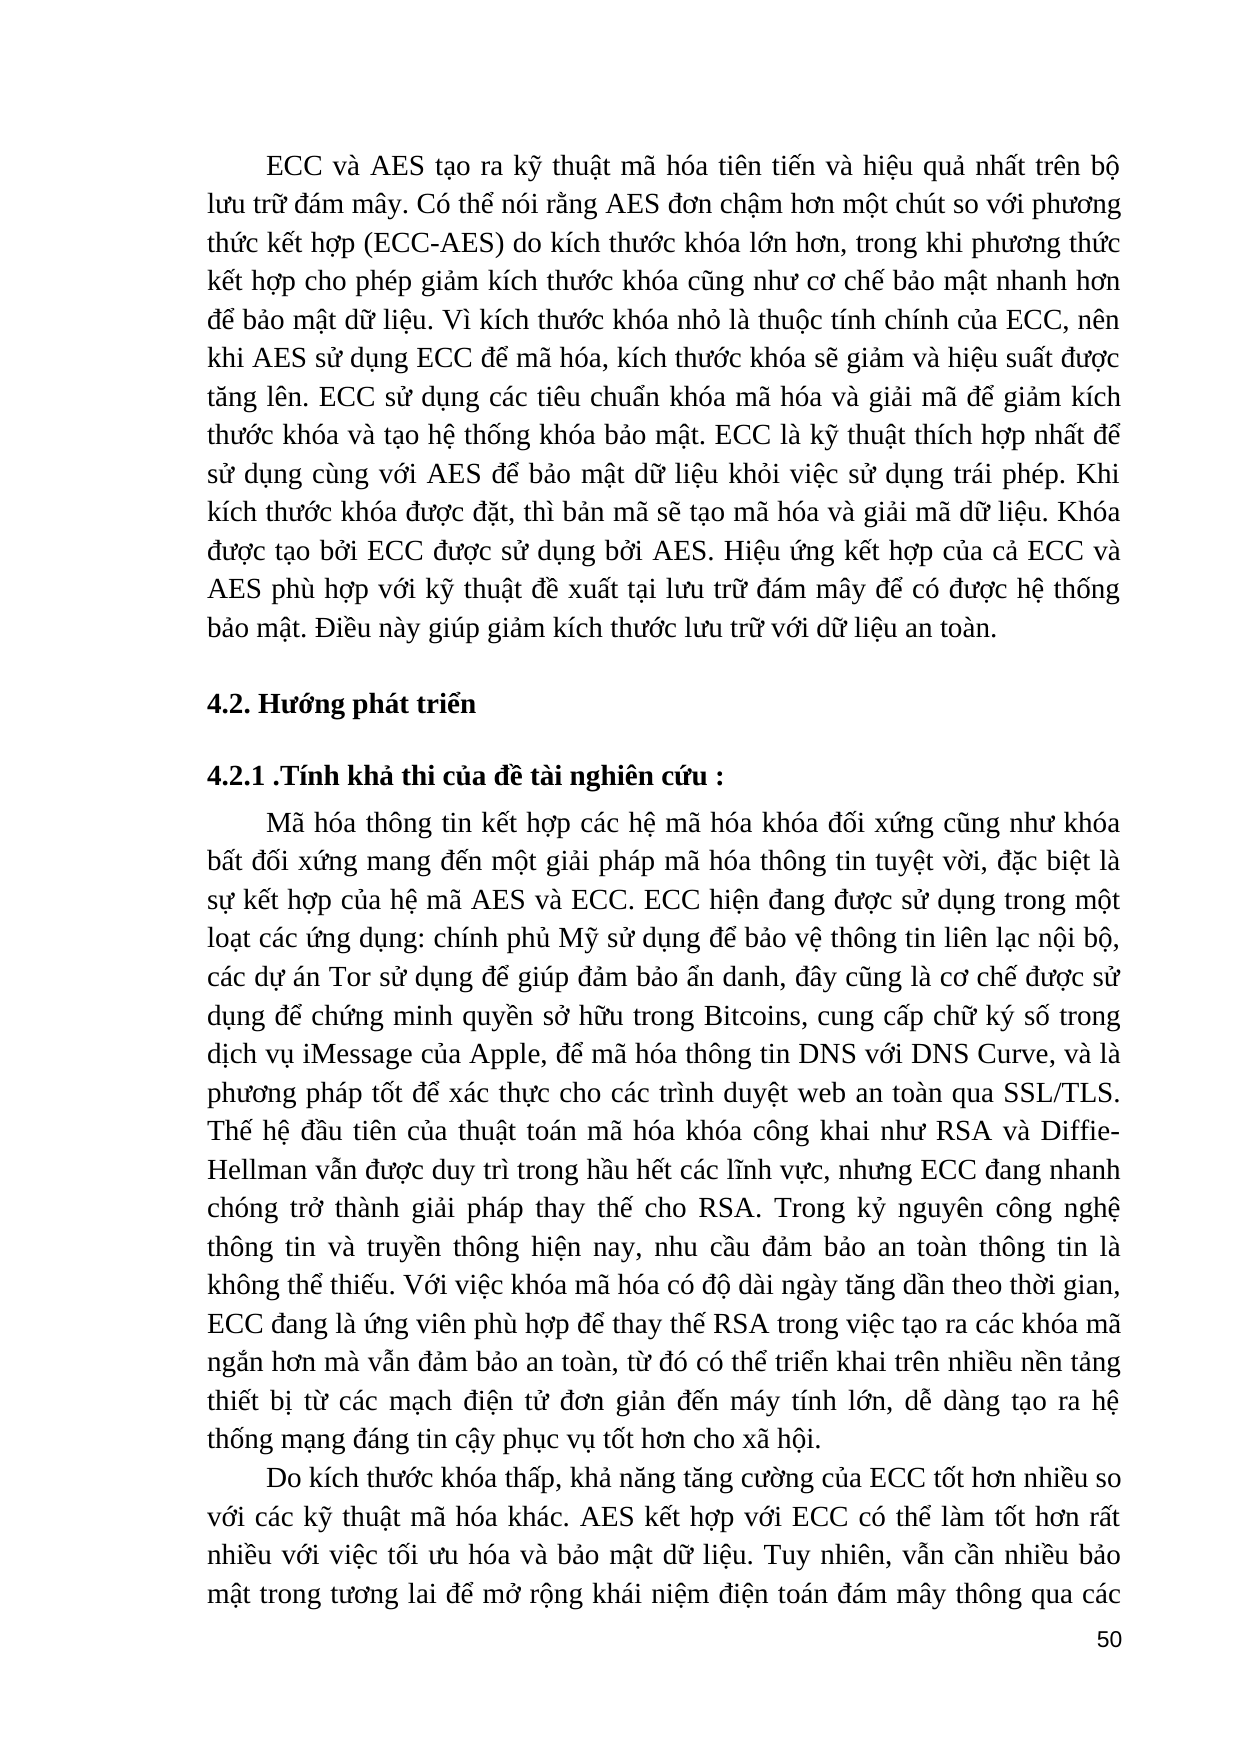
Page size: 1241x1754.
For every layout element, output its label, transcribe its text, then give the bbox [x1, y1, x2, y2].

subtitle 4.2.1 .Tính khả thi của đề tài nghiên cứu : [207, 758, 1122, 792]
text Mã hóa thông tin kết hợp các hệ mã hóa khóa đối xứng cũng như khóa bất đối xứng mang đến một giải pháp mã hóa thông tin tuyệt vời, đặc biệt là sự kết hợp của hệ mã AES và ECC. ECC hiện đang được sử dụng trong một loạt các ứng dụng: chính phủ Mỹ sử dụng để bảo vệ thông tin liên lạc nội bộ, các dự án Tor sử dụng để giúp đảm bảo ẩn danh, đây cũng là cơ chế được sử dụng để chứng minh quyền sở hữu trong Bitcoins, cung cấp chữ ký số trong dịch vụ iMessage của Apple, để mã hóa thông tin DNS với DNS Curve, và là phương pháp tốt để xác thực cho các trình duyệt web an toàn qua SSL/TLS. Thế hệ đầu tiên của thuật toán mã hóa khóa công khai như RSA và Diffie-Hellman vẫn được duy trì trong hầu hết các lĩnh vực, nhưng ECC đang nhanh chóng trở thành giải pháp thay thế cho RSA. Trong kỷ nguyên công nghệ thông tin và truyền thông hiện nay, nhu cầu đảm bảo an toàn thông tin là không thể thiếu. Với việc khóa mã hóa có độ dài ngày tăng dần theo thời gian, ECC đang là ứng viên phù hợp để thay thế RSA trong việc tạo ra các khóa mã ngắn hơn mà vẫn đảm bảo an toàn, từ đó có thể triển khai trên nhiều nền tảng thiết bị từ các mạch điện tử đơn giản đến máy tính lớn, dễ dàng tạo ra hệ thống mạng đáng tin cậy phục vụ tốt hơn cho xã hội. [207, 805, 1122, 1455]
text ECC và AES tạo ra kỹ thuật mã hóa tiên tiến và hiệu quả nhất trên bộ lưu trữ đám mây. Có thể nói rằng AES đơn chậm hơn một chút so với phương thức kết hợp (ECC-AES) do kích thước khóa lớn hơn, trong khi phương thức kết hợp cho phép giảm kích thước khóa cũng như cơ chế bảo mật nhanh hơn để bảo mật dữ liệu. Vì kích thước khóa nhỏ là thuộc tính chính của ECC, nên khi AES sử dụng ECC để mã hóa, kích thước khóa sẽ giảm và hiệu suất được tăng lên. ECC sử dụng các tiêu chuẩn khóa mã hóa và giải mã để giảm kích thước khóa và tạo hệ thống khóa bảo mật. ECC là kỹ thuật thích hợp nhất để sử dụng cùng với AES để bảo mật dữ liệu khỏi việc sử dụng trái phép. Khi kích thước khóa được đặt, thì bản mã sẽ tạo mã hóa và giải mã dữ liệu. Khóa được tạo bởi ECC được sử dụng bởi AES. Hiệu ứng kết hợp của cả ECC và AES phù hợp với kỹ thuật đề xuất tại lưu trữ đám mây để có được hệ thống bảo mật. Điều này giúp giảm kích thước lưu trữ với dữ liệu an toàn. [207, 148, 1122, 644]
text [207, 1460, 1122, 1609]
subtitle 4.2. Hướng phát triển [207, 686, 1122, 720]
